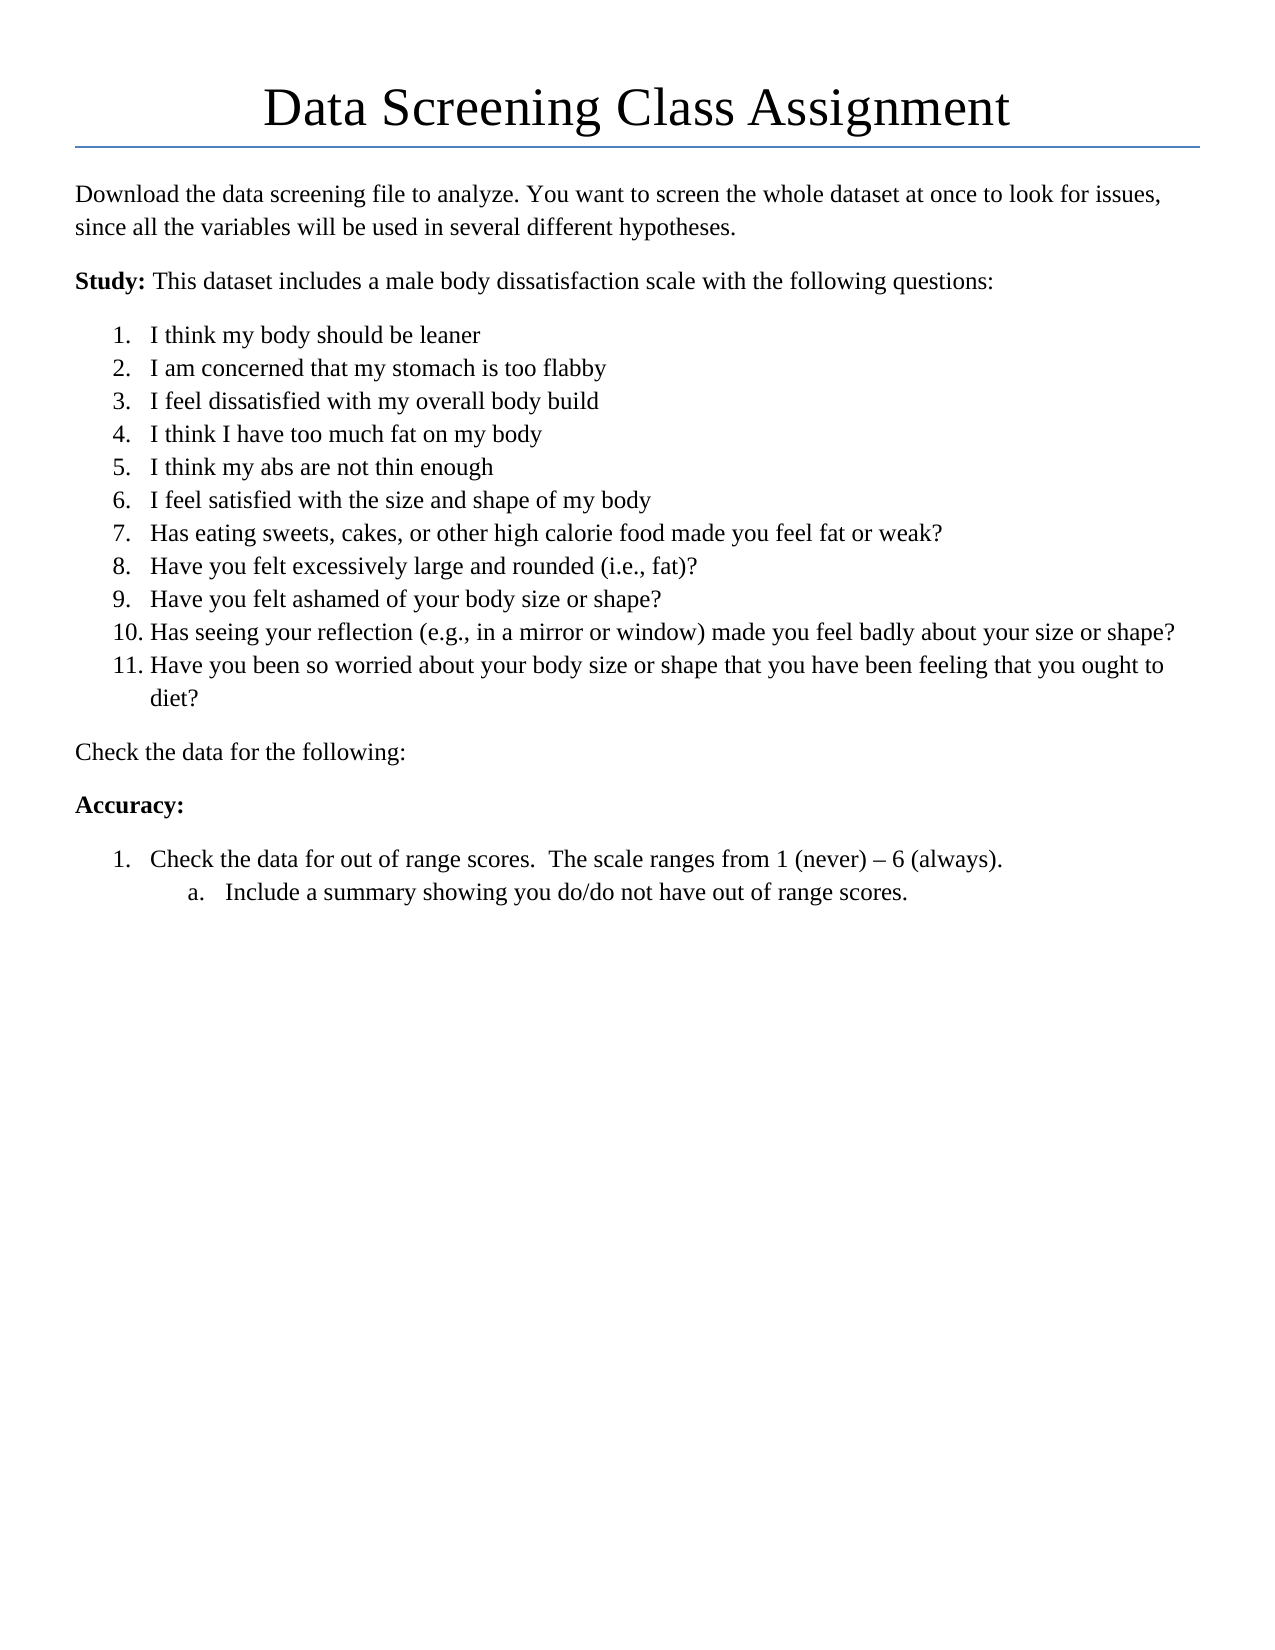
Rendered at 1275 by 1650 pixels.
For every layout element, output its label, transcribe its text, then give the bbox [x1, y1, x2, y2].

list Have you been so worried about your body size or shape that you have been feeling that you ought to diet? [112, 650, 1200, 712]
list I feel dissatisfied with my overall body build [112, 386, 1200, 414]
text Check the data for the following: [75, 737, 1200, 766]
list Check the data for out of range scores. The scale ranges from 1 (never) – 6 (always). [112, 844, 1200, 873]
text Download the data screening file to analyze. You want to screen the whole dataset at once to look for issues, since all the variables will be used in several different hypotheses. [75, 179, 1200, 241]
title Data Screening Class Assignment [75, 75, 1200, 146]
text Study: This dataset includes a male body dissatisfaction scale with the following questions: [75, 266, 1200, 294]
list I think my abs are not thin enough [112, 452, 1200, 481]
list I think I have too much fat on my body [112, 419, 1200, 447]
list Has seeing your reflection (e.g., in a mirror or window) made you feel badly about your size or shape? [112, 617, 1200, 646]
list I think my body should be leaner [112, 320, 1200, 348]
text Accuracy: [75, 791, 1200, 819]
list I am concerned that my stomach is too flabby [112, 353, 1200, 381]
list Have you felt excessively large and rounded (i.e., fat)? [112, 551, 1200, 579]
list Have you felt ashamed of your body size or shape? [112, 584, 1200, 613]
list Has eating sweets, cakes, or other high calorie food made you feel fat or weak? [112, 518, 1200, 547]
list Include a summary showing you do/do not have out of range scores. [187, 877, 1200, 906]
list I feel satisfied with the size and shape of my body [112, 485, 1200, 513]
